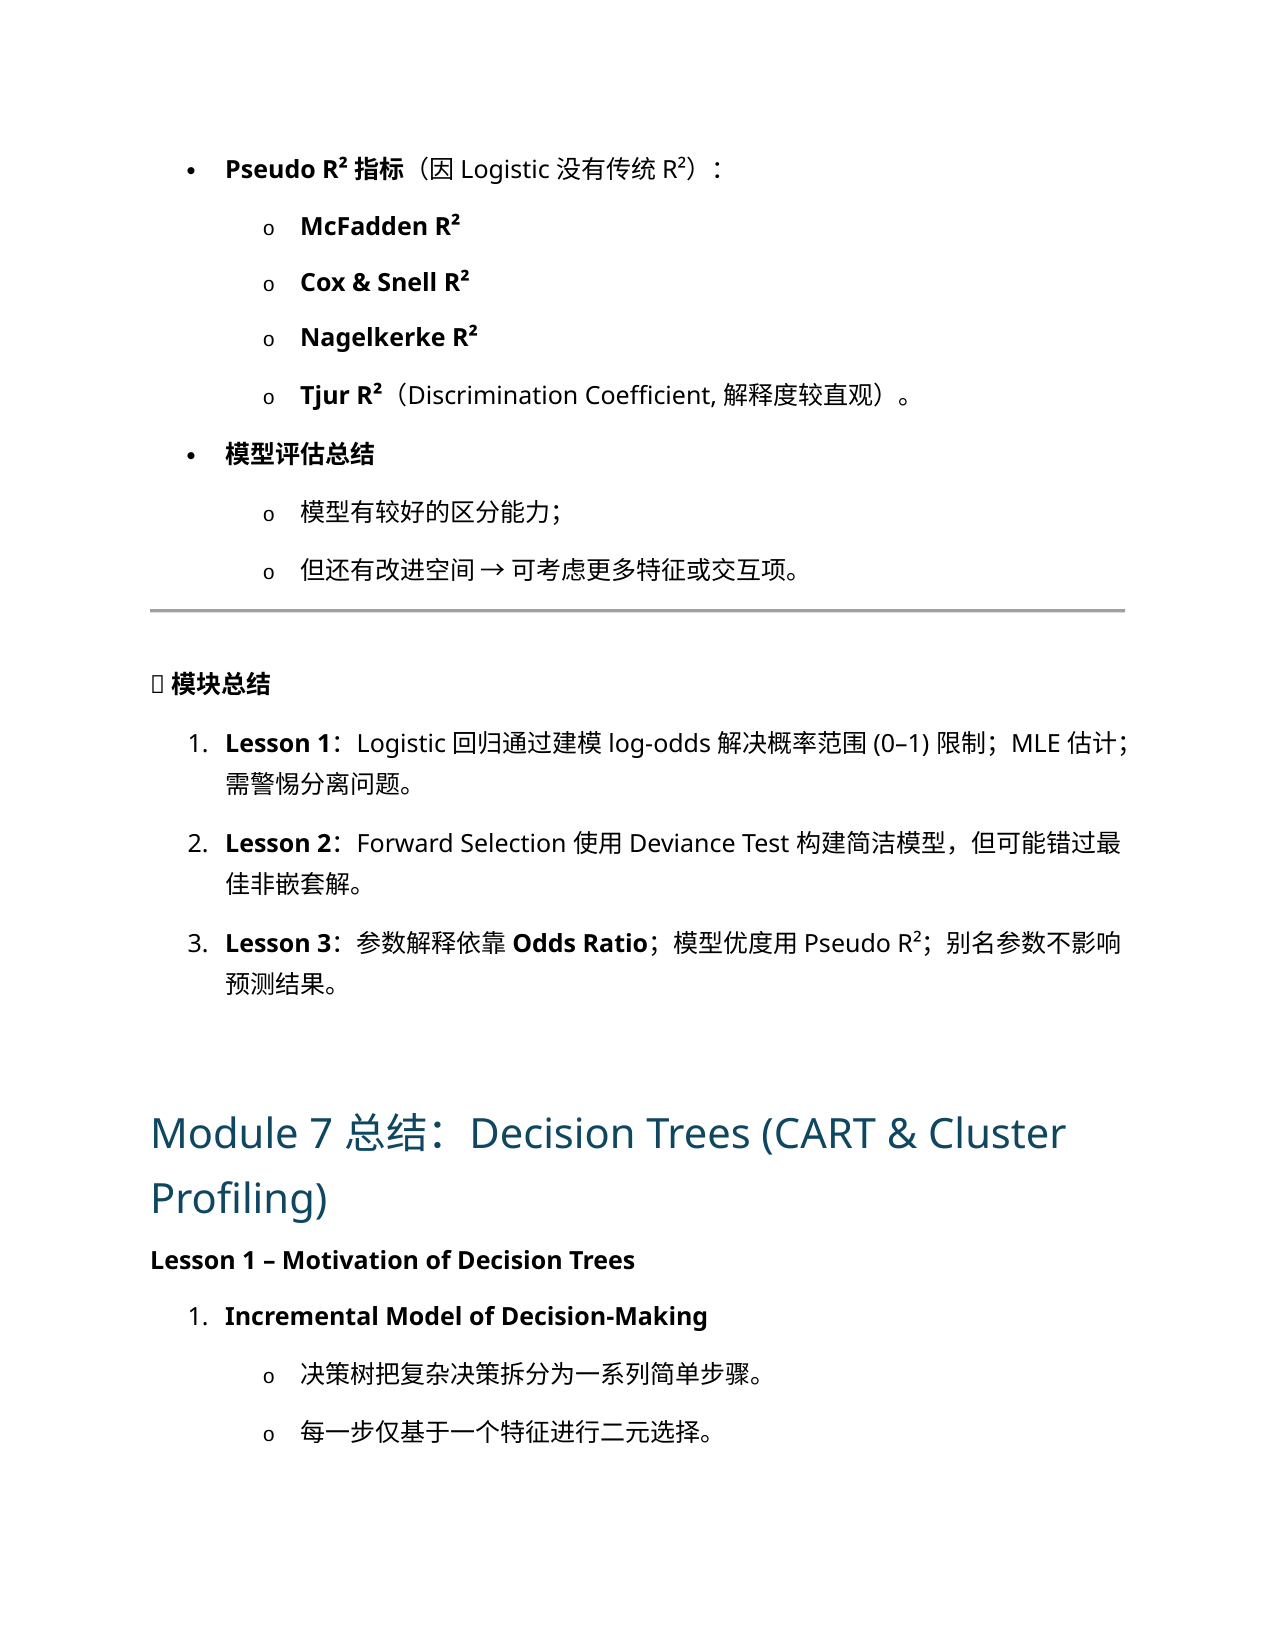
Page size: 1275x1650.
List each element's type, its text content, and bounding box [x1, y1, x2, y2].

list Incremental Model of Decision-Making [187, 1298, 1125, 1332]
text ✅ 模块总结 [150, 665, 1125, 701]
subtitle Module 7 总结：Decision Trees (CART & Cluster Profiling) [150, 1100, 1125, 1226]
list McFadden R² [262, 208, 1125, 242]
list Nagelkerke R² [262, 320, 1125, 354]
list 每一步仅基于一个特征进行二元选择。 [262, 1412, 1125, 1449]
list 模型评估总结 [187, 434, 1125, 470]
text Lesson 1 – Motivation of Decision Trees [150, 1242, 1125, 1277]
list 决策树把复杂决策拆分为一系列简单步骤。 [262, 1354, 1125, 1390]
list Cox & Snell R² [262, 264, 1125, 298]
list 但还有改进空间 → 可考虑更多特征或交互项。 [262, 551, 1125, 587]
list 模型有较好的区分能力； [262, 492, 1125, 529]
list Lesson 3：参数解释依靠 Odds Ratio；模型优度用 Pseudo R²；别名参数不影响预测结果。 [187, 923, 1125, 1001]
list Pseudo R² 指标（因 Logistic 没有传统 R²）： [187, 150, 1125, 186]
list Lesson 2：Forward Selection 使用 Deviance Test 构建简洁模型，但可能错过最佳非嵌套解。 [187, 823, 1125, 901]
list Tjur R²（Discrimination Coefficient, 解释度较直观）。 [262, 376, 1125, 412]
list Lesson 1：Logistic 回归通过建模 log-odds 解决概率范围 (0–1) 限制；MLE 估计；需警惕分离问题。 [187, 723, 1125, 801]
